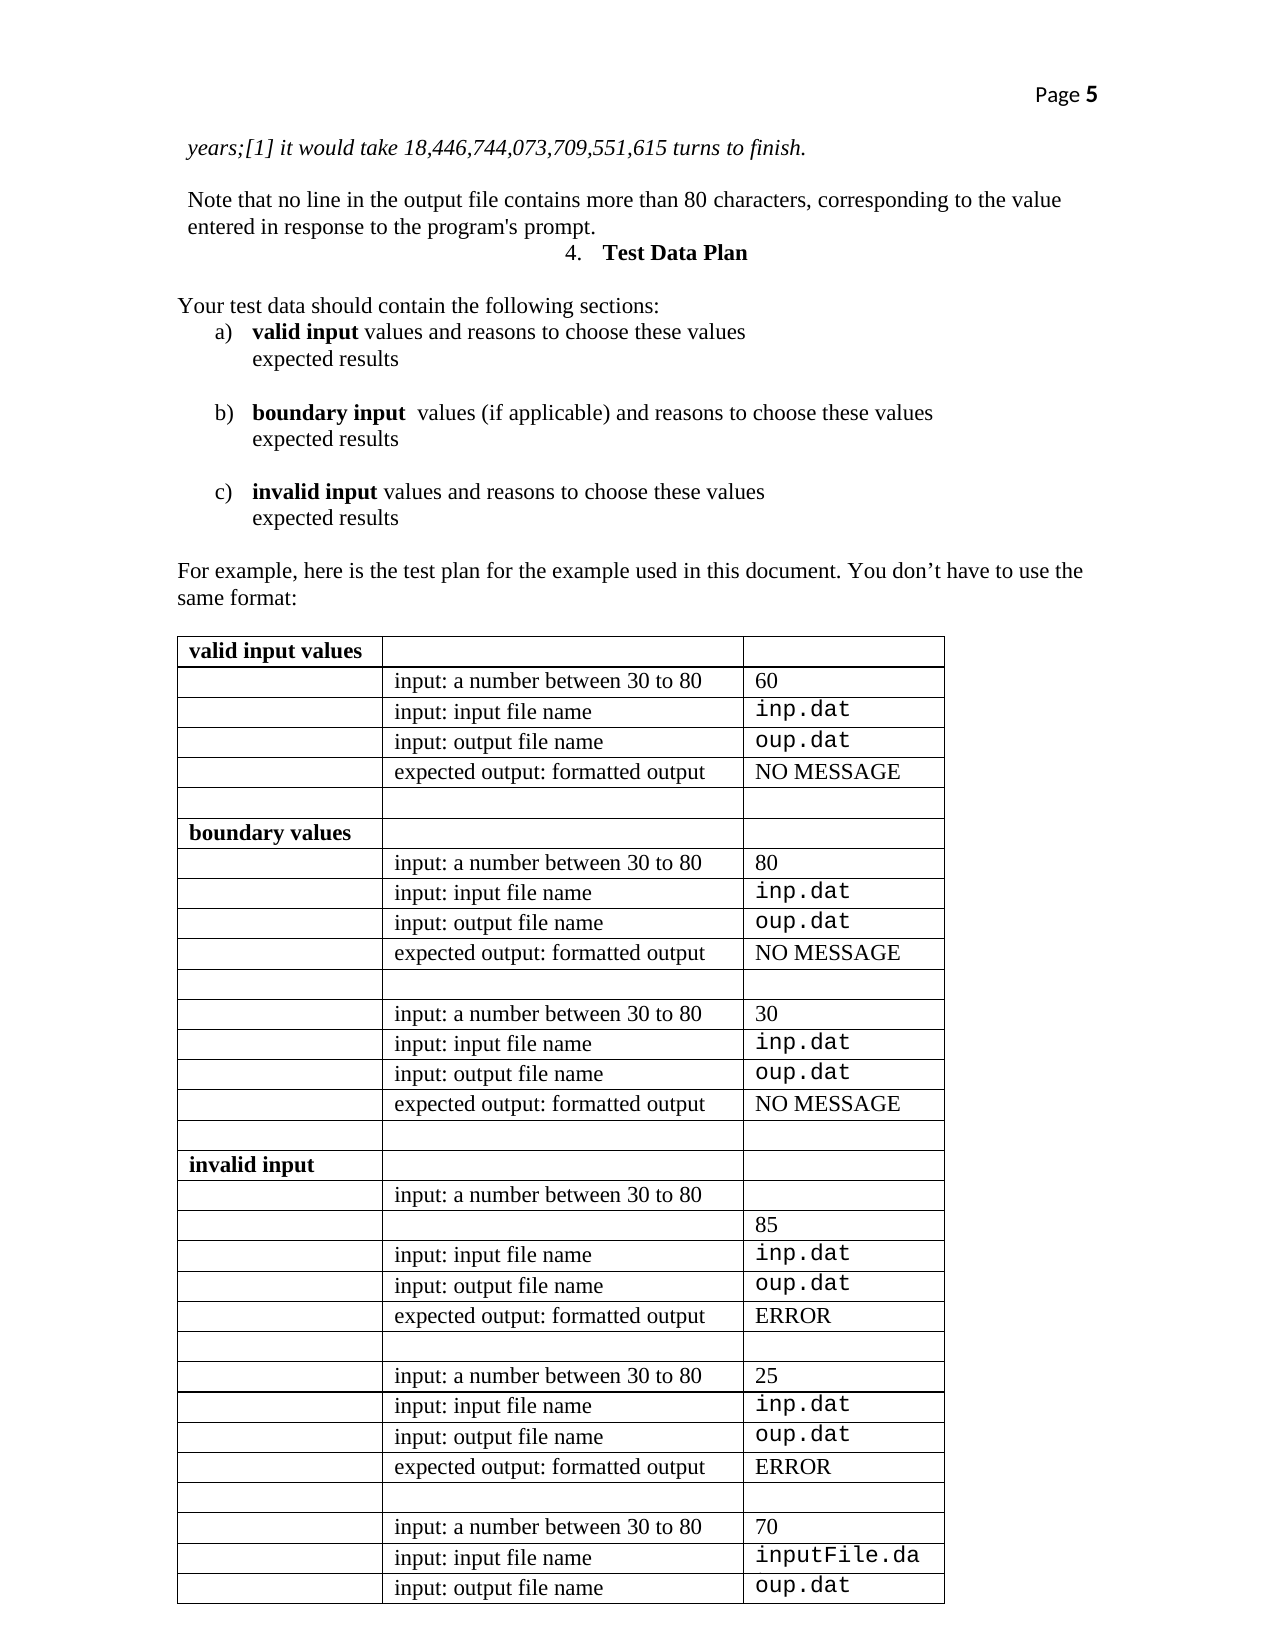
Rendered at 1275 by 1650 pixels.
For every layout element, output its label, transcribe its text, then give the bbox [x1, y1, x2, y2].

text expected results [177, 425, 1098, 452]
table_cell [744, 970, 944, 999]
table_cell [178, 1574, 382, 1603]
table_cell [744, 1181, 944, 1210]
table_cell [744, 1151, 944, 1180]
table_cell [178, 1393, 382, 1422]
text expected results [177, 504, 1098, 531]
list invalid input values and reasons to choose these values [214, 478, 1098, 504]
table_cell [178, 1332, 382, 1361]
table_cell input: input file name [383, 1030, 743, 1059]
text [187, 134, 975, 160]
table_cell [383, 788, 743, 817]
table_cell oup.dat [744, 728, 944, 757]
table_cell [383, 970, 743, 999]
table_cell [744, 1332, 944, 1361]
table_cell [178, 1362, 382, 1391]
table_header [383, 637, 743, 666]
subtitle Test Data Plan [214, 239, 1098, 266]
table_cell input: a number between 30 to 80 [383, 668, 743, 697]
table_cell oup.dat [744, 909, 944, 938]
table_cell [744, 819, 944, 848]
table_cell expected output: formatted output file [383, 758, 743, 787]
table_cell expected output: formatted output file [383, 939, 743, 968]
table_cell [178, 849, 382, 878]
table_cell [383, 1483, 743, 1512]
table_cell input: a number between 30 to 80 [383, 849, 743, 878]
table_cell [178, 1030, 382, 1059]
table_cell [383, 819, 743, 848]
table_cell ERROR MESSAGE [744, 1453, 944, 1482]
table_cell [178, 698, 382, 727]
table_cell [178, 1544, 382, 1573]
table_cell [178, 1423, 382, 1452]
list valid input values and reasons to choose these values [214, 318, 1098, 345]
table_cell [178, 758, 382, 787]
table_cell input: a number between 30 to 80 [383, 1513, 743, 1542]
table_cell input: a number between 30 to 80 [383, 1181, 743, 1210]
table_cell [178, 1211, 382, 1240]
table_cell inp.dat [744, 879, 944, 908]
table_cell NO MESSAGE [744, 939, 944, 968]
table_header [744, 637, 944, 666]
text expected results [177, 345, 1098, 371]
table_cell input: output file name [383, 1574, 743, 1603]
table_cell expected output: formatted output file [383, 1453, 743, 1482]
table_cell [178, 1181, 382, 1210]
table_cell input: input file name [383, 1544, 743, 1573]
text Note that no line in the output file contains more than 80 characters, corresponding to the value entered in response to the program's prompt. [187, 187, 1082, 239]
table_cell input: input file name [383, 1393, 743, 1422]
table_cell [383, 1332, 743, 1361]
table_cell input: input file name [383, 698, 743, 727]
table_cell ERROR MESSAGE [744, 1302, 944, 1331]
table_cell oup.dat [744, 1060, 944, 1089]
table_cell input: output file name [383, 909, 743, 938]
table_cell boundary values [178, 819, 382, 848]
table_cell [178, 1121, 382, 1150]
table_cell [178, 788, 382, 817]
table_cell [178, 728, 382, 757]
table_cell [744, 1121, 944, 1150]
table_cell input: output file name [383, 1060, 743, 1089]
table_cell 60 [744, 668, 944, 697]
table_cell oup.dat [744, 1423, 944, 1452]
table_cell input: output file name [383, 728, 743, 757]
table_cell input: a number between 30 to 80 [383, 1362, 743, 1391]
table_cell [178, 970, 382, 999]
text Your test data should contain the following sections: [177, 292, 1098, 318]
table_cell input: input file name [383, 879, 743, 908]
table_cell input: a number between 30 to 80 [383, 1000, 743, 1029]
table_cell [178, 1513, 382, 1542]
table_cell input: output file name [383, 1272, 743, 1301]
table_cell [178, 1272, 382, 1301]
table_cell oup.dat [744, 1574, 944, 1603]
table_cell 85 [744, 1211, 944, 1240]
table_cell [178, 668, 382, 697]
table_cell input: output file name [383, 1423, 743, 1452]
table_cell invalid input values [178, 1151, 382, 1180]
table_cell [178, 1241, 382, 1271]
table_cell inp.dat [744, 1393, 944, 1422]
table_cell [744, 1483, 944, 1512]
text For example, here is the test plan for the example used in this document. You don’t have to use the same format: [177, 557, 1098, 610]
table_cell inputFile.dat [744, 1544, 944, 1573]
table_cell [178, 1060, 382, 1089]
list boundary input values (if applicable) and reasons to choose these values [214, 399, 1098, 425]
table_cell [744, 788, 944, 817]
table_cell oup.dat [744, 1272, 944, 1301]
table_cell input: input file name [383, 1241, 743, 1271]
table_cell [178, 1483, 382, 1512]
table_cell [178, 939, 382, 968]
table_cell 30 [744, 1000, 944, 1029]
table_cell NO MESSAGE [744, 1090, 944, 1119]
table_cell inp.dat [744, 698, 944, 727]
table_cell [178, 1000, 382, 1029]
table_cell [178, 879, 382, 908]
table_cell 25 [744, 1362, 944, 1391]
table_header valid input values [178, 637, 382, 666]
table_cell [383, 1211, 743, 1240]
table_cell [178, 1453, 382, 1482]
table_cell 80 [744, 849, 944, 878]
table_cell expected output: formatted output file [383, 1090, 743, 1119]
table_cell 70 [744, 1513, 944, 1542]
table_cell [178, 909, 382, 938]
table_cell [178, 1302, 382, 1331]
table_cell [383, 1121, 743, 1150]
table_cell [178, 1090, 382, 1119]
table_cell [383, 1151, 743, 1180]
table_cell expected output: formatted output file [383, 1302, 743, 1331]
table_cell inp.dat [744, 1030, 944, 1059]
table_cell NO MESSAGE [744, 758, 944, 787]
table_cell inp.dat [744, 1241, 944, 1271]
